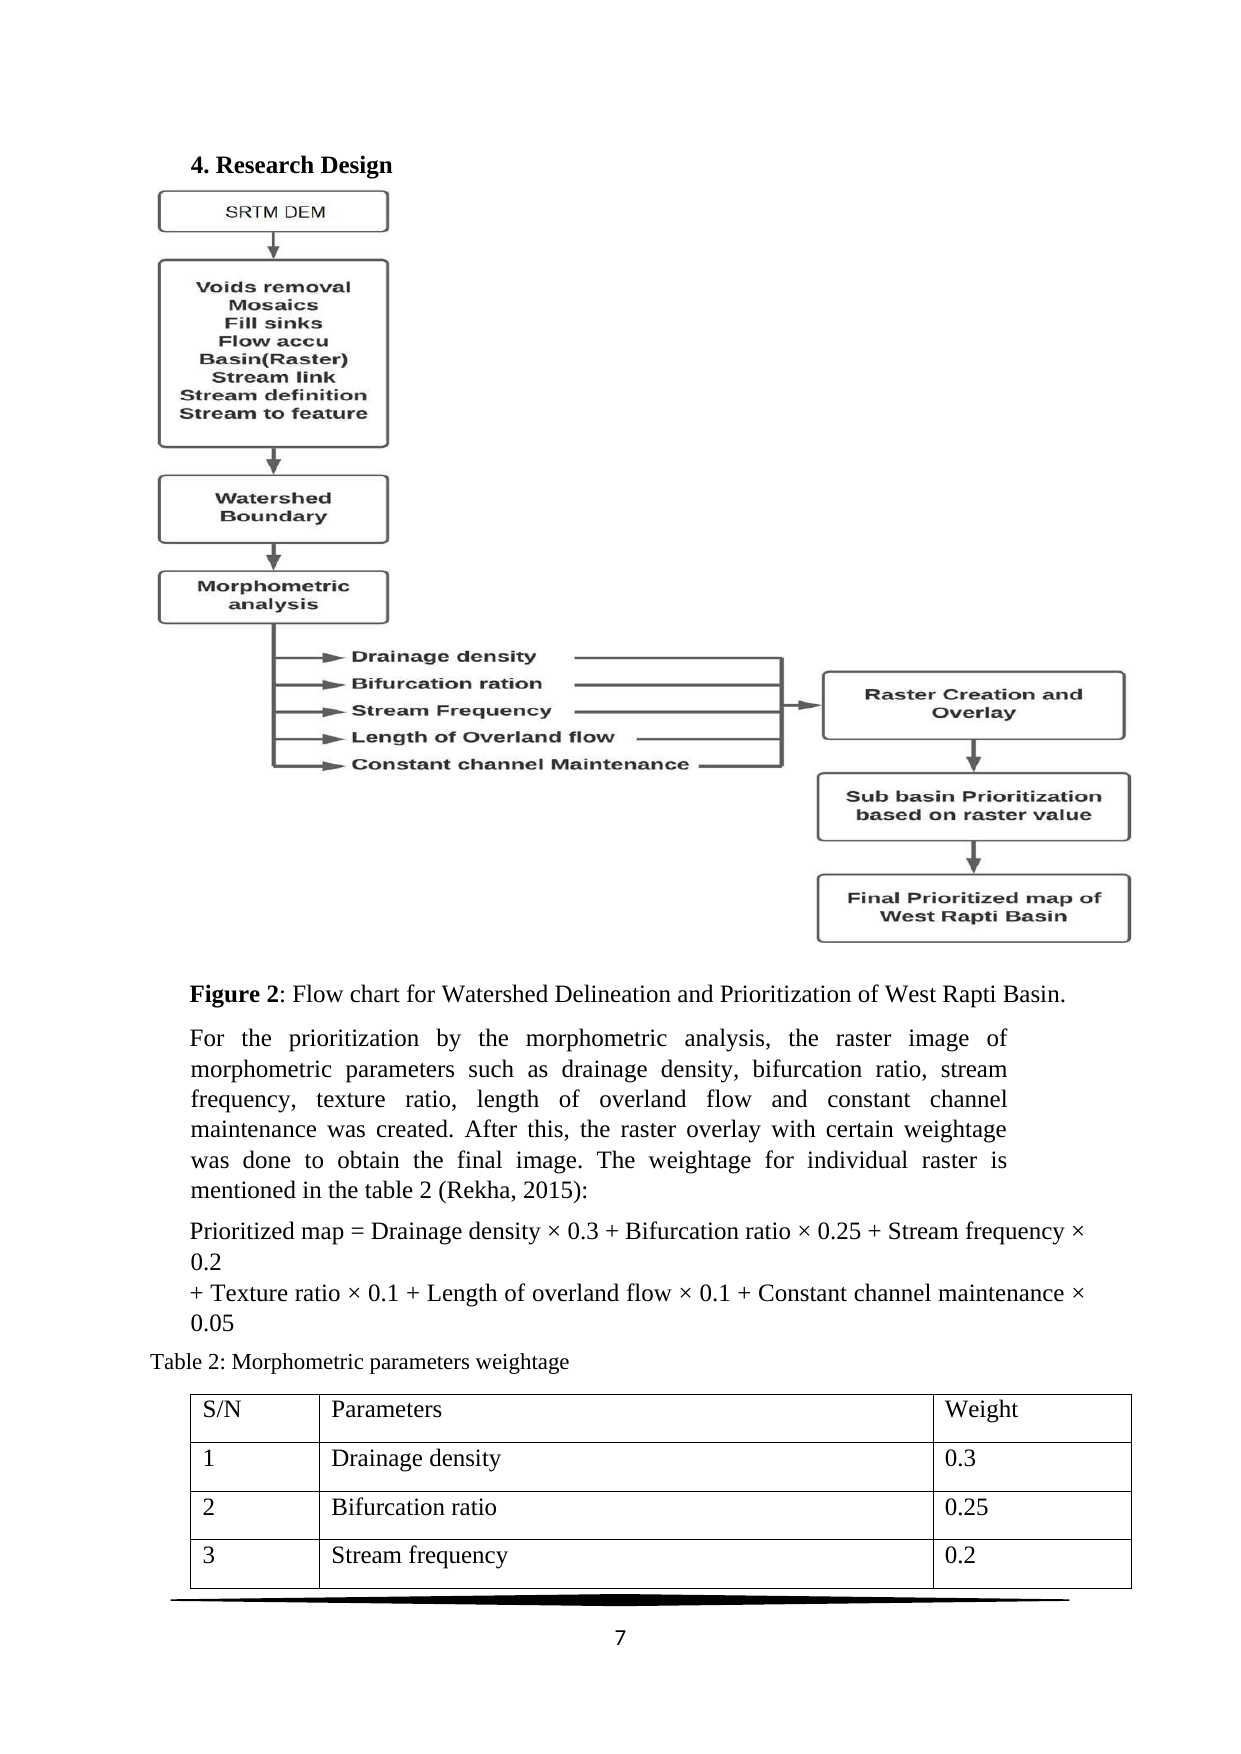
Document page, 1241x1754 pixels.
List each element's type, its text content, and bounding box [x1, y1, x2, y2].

picture [150, 182, 1138, 947]
table_cell 3 [191, 1540, 319, 1588]
subtitle 4. Research Design [151, 150, 1090, 179]
text For the prioritization by the morphometric analysis, the raster image of morphometric parameters such as drainage density, bifurcation ratio, stream frequency, texture ratio, length of overland flow and constant channel maintenance was created. After this, the raster overlay with certain weightage was done to obtain the final image. The weightage for individual raster is mentioned in the table 2 (Rekha, 2015): [189, 1023, 1008, 1204]
text Prioritized map = Drainage density × 0.3 + Bifurcation ratio × 0.25 + Stream frequency × 0.2 [189, 1216, 1087, 1276]
table_cell Stream frequency [320, 1540, 933, 1588]
table_header Parameters [320, 1395, 933, 1442]
table_cell 0.2 [934, 1540, 1131, 1588]
table_cell 1 [191, 1443, 319, 1491]
text Table 2: Morphometric parameters weightage [150, 1348, 1090, 1375]
table_header S/N [191, 1395, 319, 1442]
text + Texture ratio × 0.1 + Length of overland flow × 0.1 + Constant channel maintenance × 0.05 [189, 1278, 1087, 1337]
table_cell 0.25 [934, 1492, 1131, 1539]
table_cell 0.3 [934, 1443, 1131, 1491]
table_cell 2 [191, 1492, 319, 1539]
table_header Weight [934, 1395, 1131, 1442]
table_cell Bifurcation ratio [320, 1492, 933, 1539]
text Figure 2: Flow chart for Watershed Delineation and Prioritization of West Rapti Basin. [189, 979, 1087, 1008]
table_cell Drainage density [320, 1443, 933, 1491]
